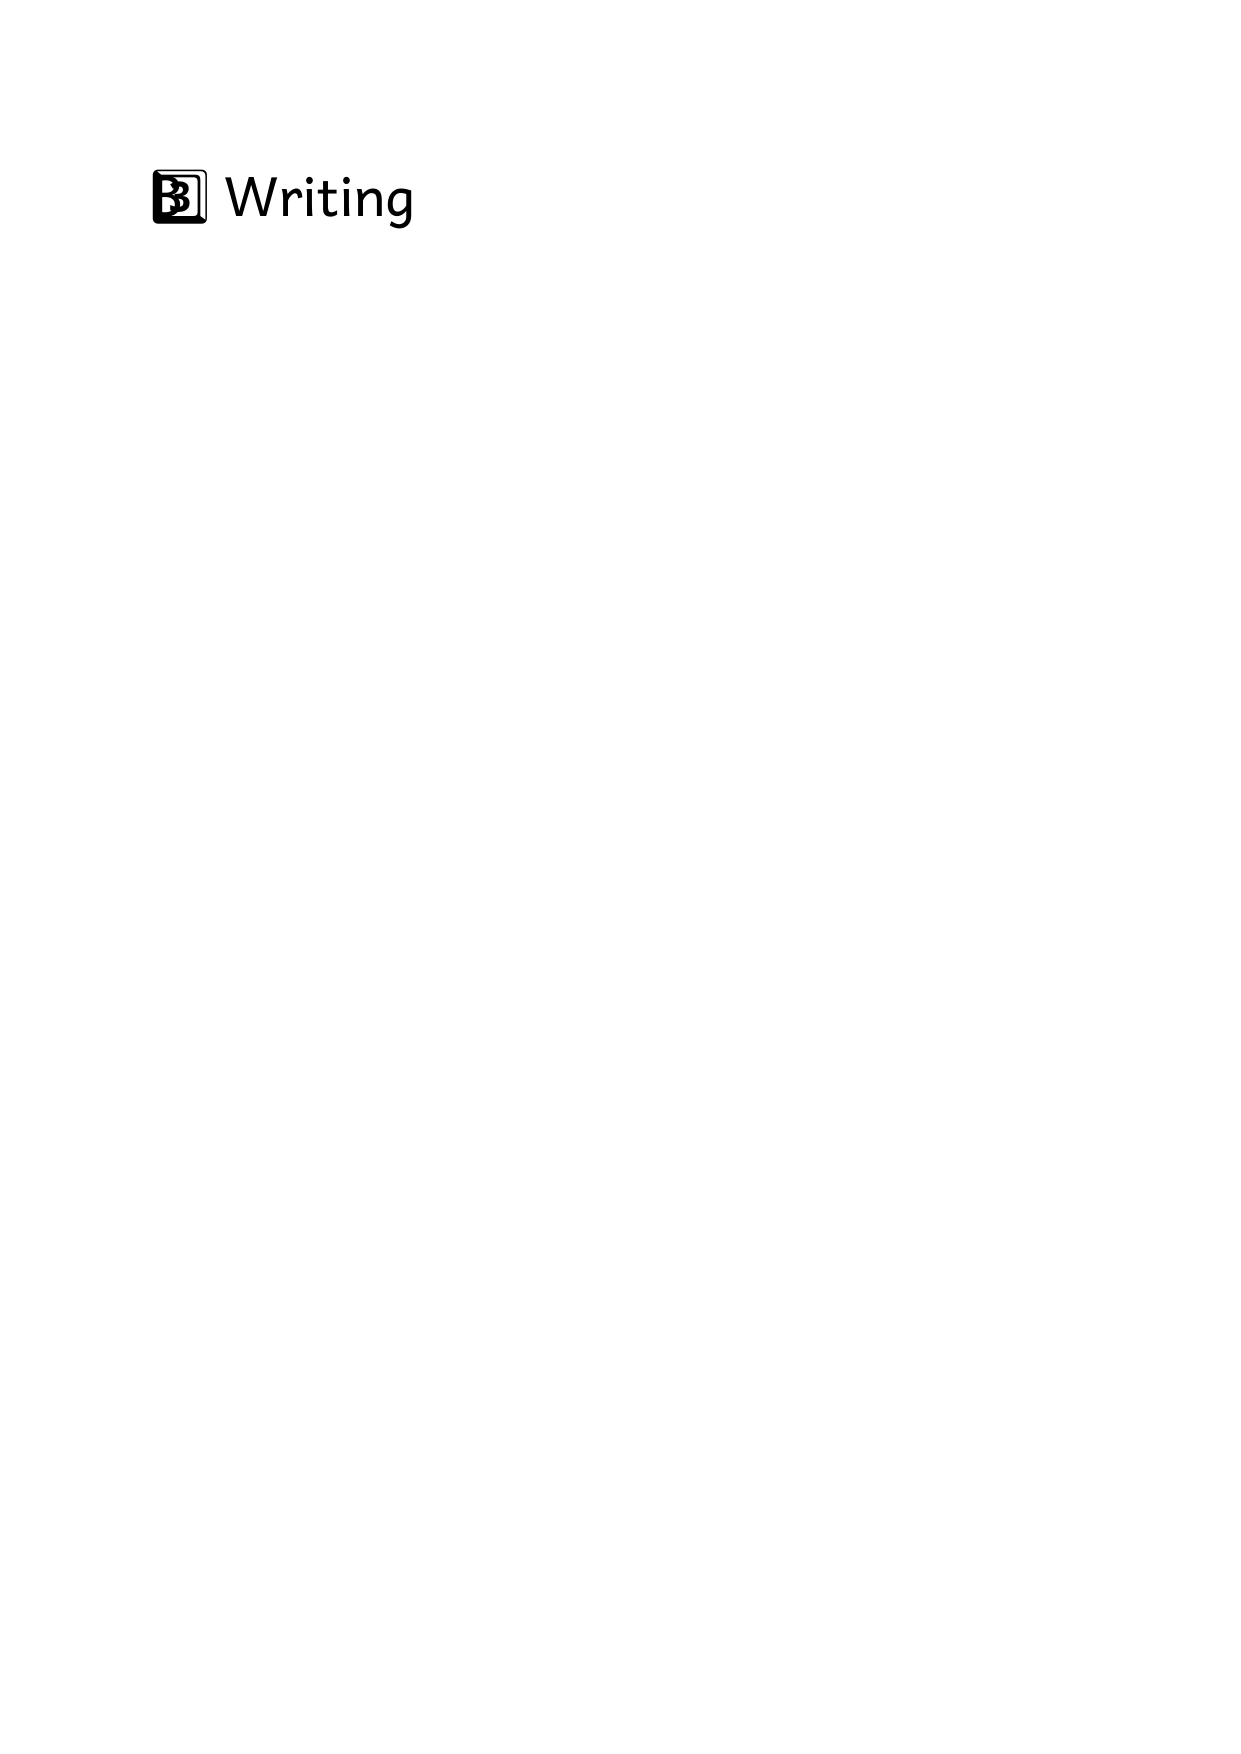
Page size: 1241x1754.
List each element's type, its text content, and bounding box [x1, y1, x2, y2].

title 3️⃣ Writing [150, 150, 1090, 237]
